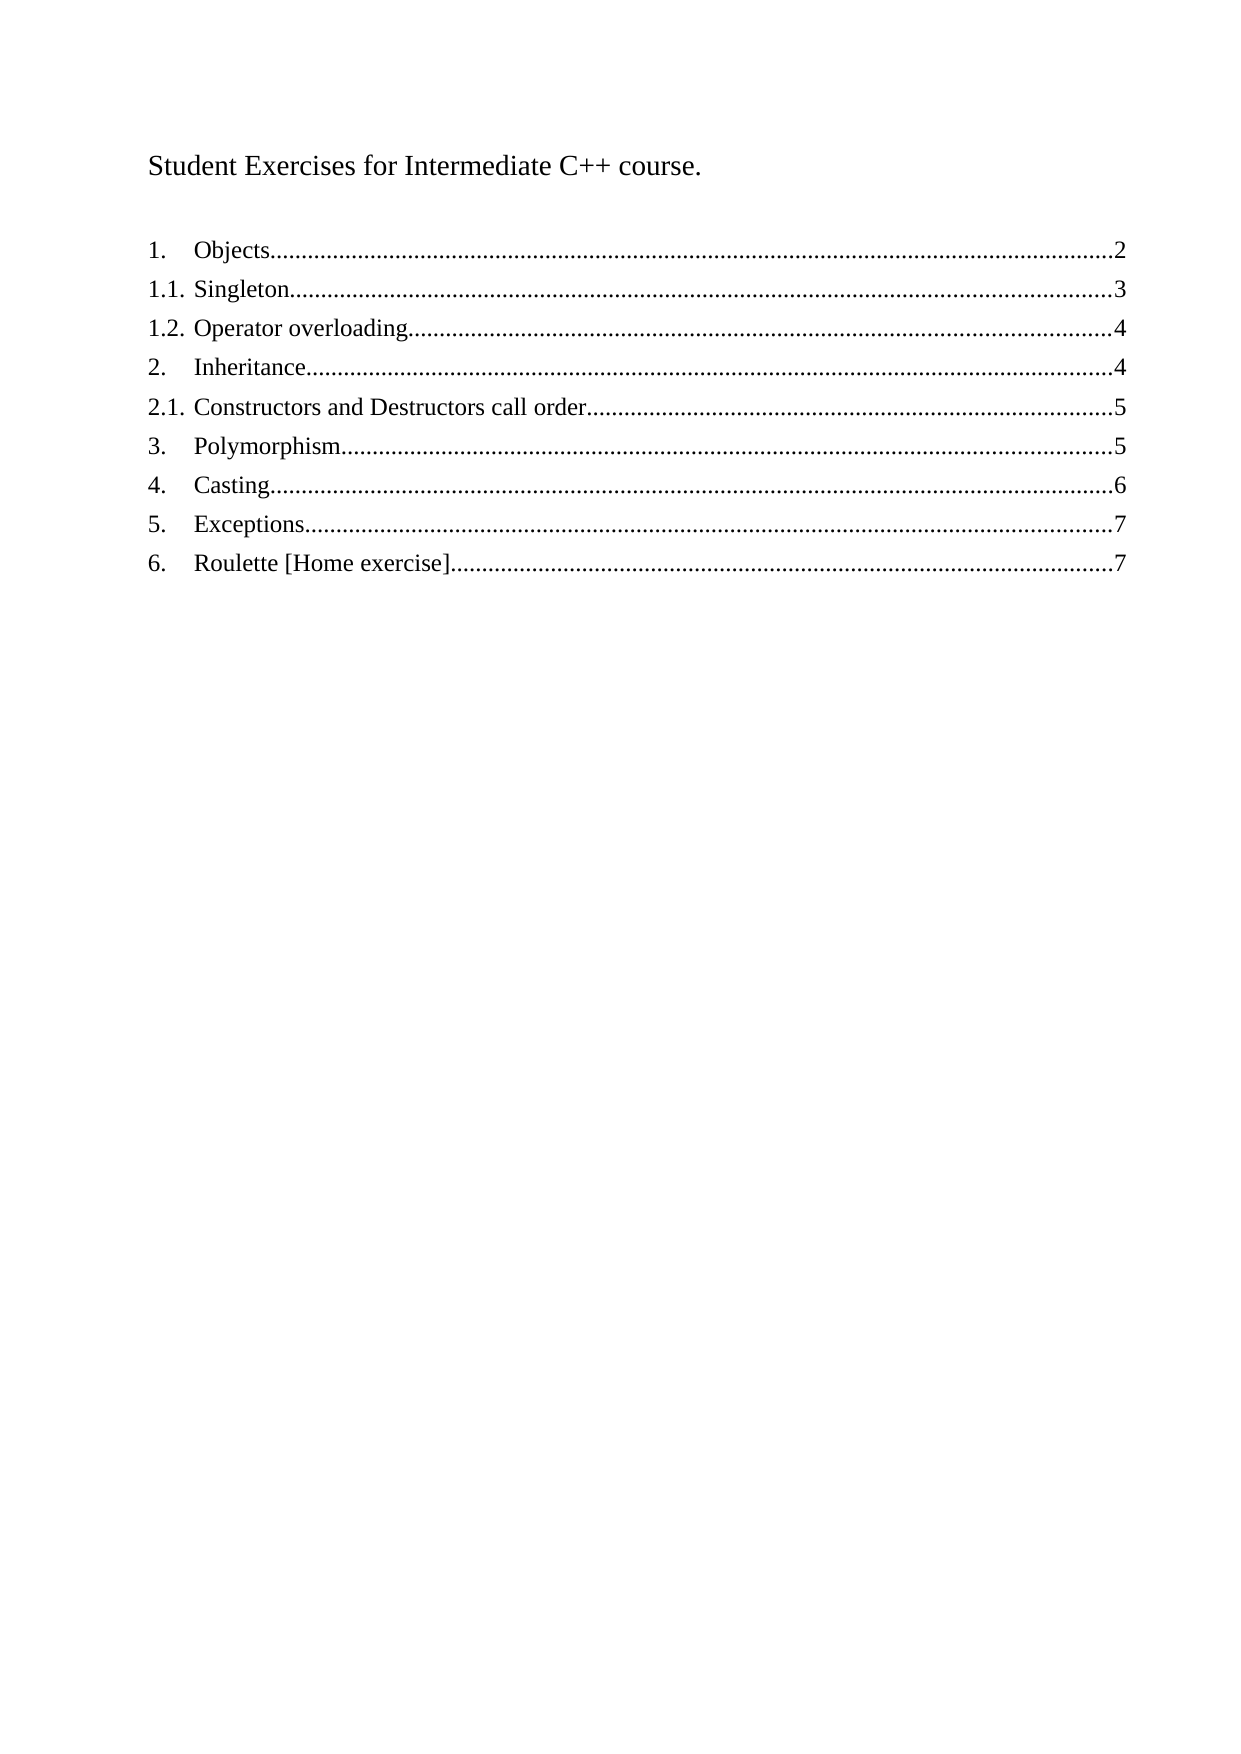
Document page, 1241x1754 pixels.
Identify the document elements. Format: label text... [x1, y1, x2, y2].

text 1. Objects 2 [148, 235, 1093, 264]
text 1.1. Singleton 3 [148, 274, 1093, 303]
text 6. Roulette [Home exercise] 7 [148, 548, 1093, 577]
text 2.1. Constructors and Destructors call order 5 [148, 392, 1093, 420]
text Student Exercises for Intermediate C++ course. [148, 148, 1093, 181]
text 2. Inheritance 4 [148, 352, 1093, 381]
text 3. Polymorphism 5 [148, 431, 1093, 459]
text 1.2. Operator overloading 4 [148, 313, 1093, 342]
text 5. Exceptions 7 [148, 509, 1093, 538]
text 4. Casting 6 [148, 470, 1093, 499]
